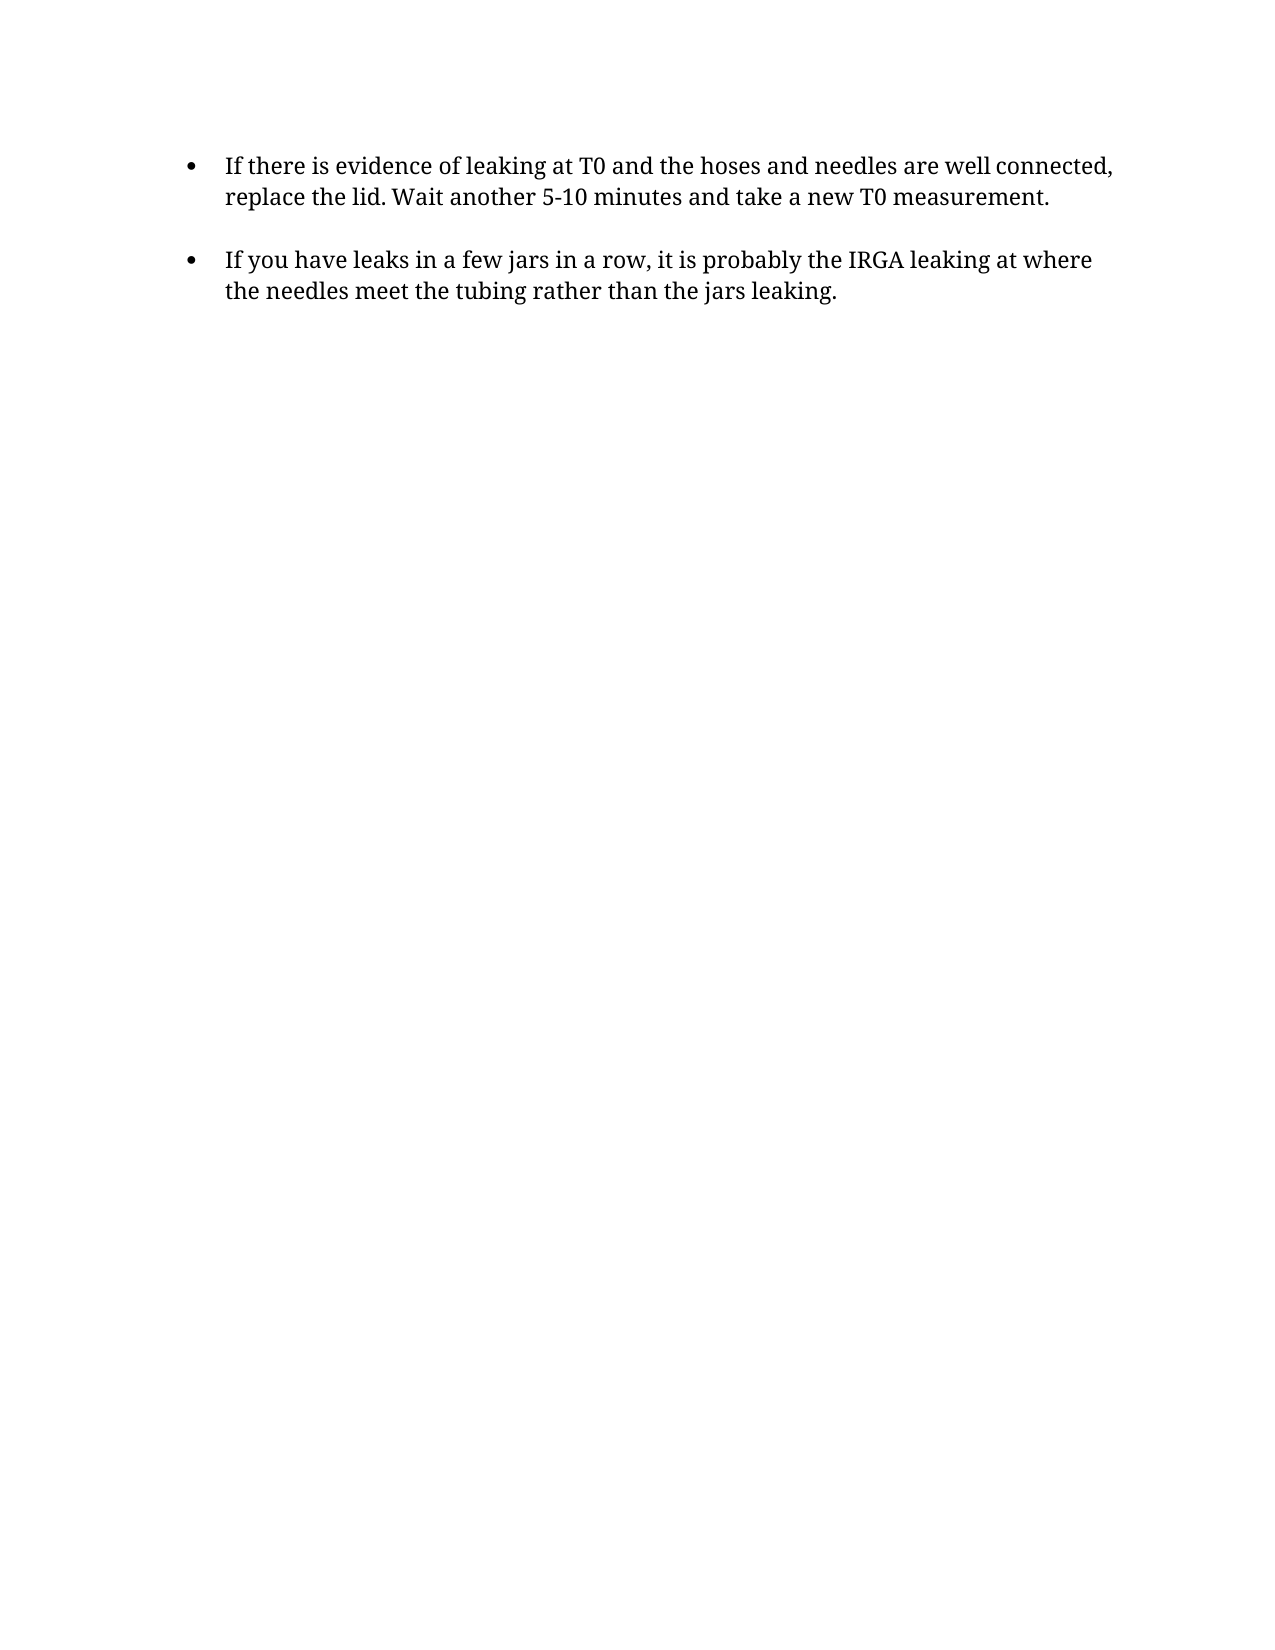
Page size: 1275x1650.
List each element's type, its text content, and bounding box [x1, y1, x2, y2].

list If you have leaks in a few jars in a row, it is probably the IRGA leaking at where the needles meet the tubing rather than the jars leaking. [187, 244, 1125, 306]
list If there is evidence of leaking at T0 and the hoses and needles are well connected, replace the lid. Wait another 5-10 minutes and take a new T0 measurement. [187, 150, 1125, 212]
